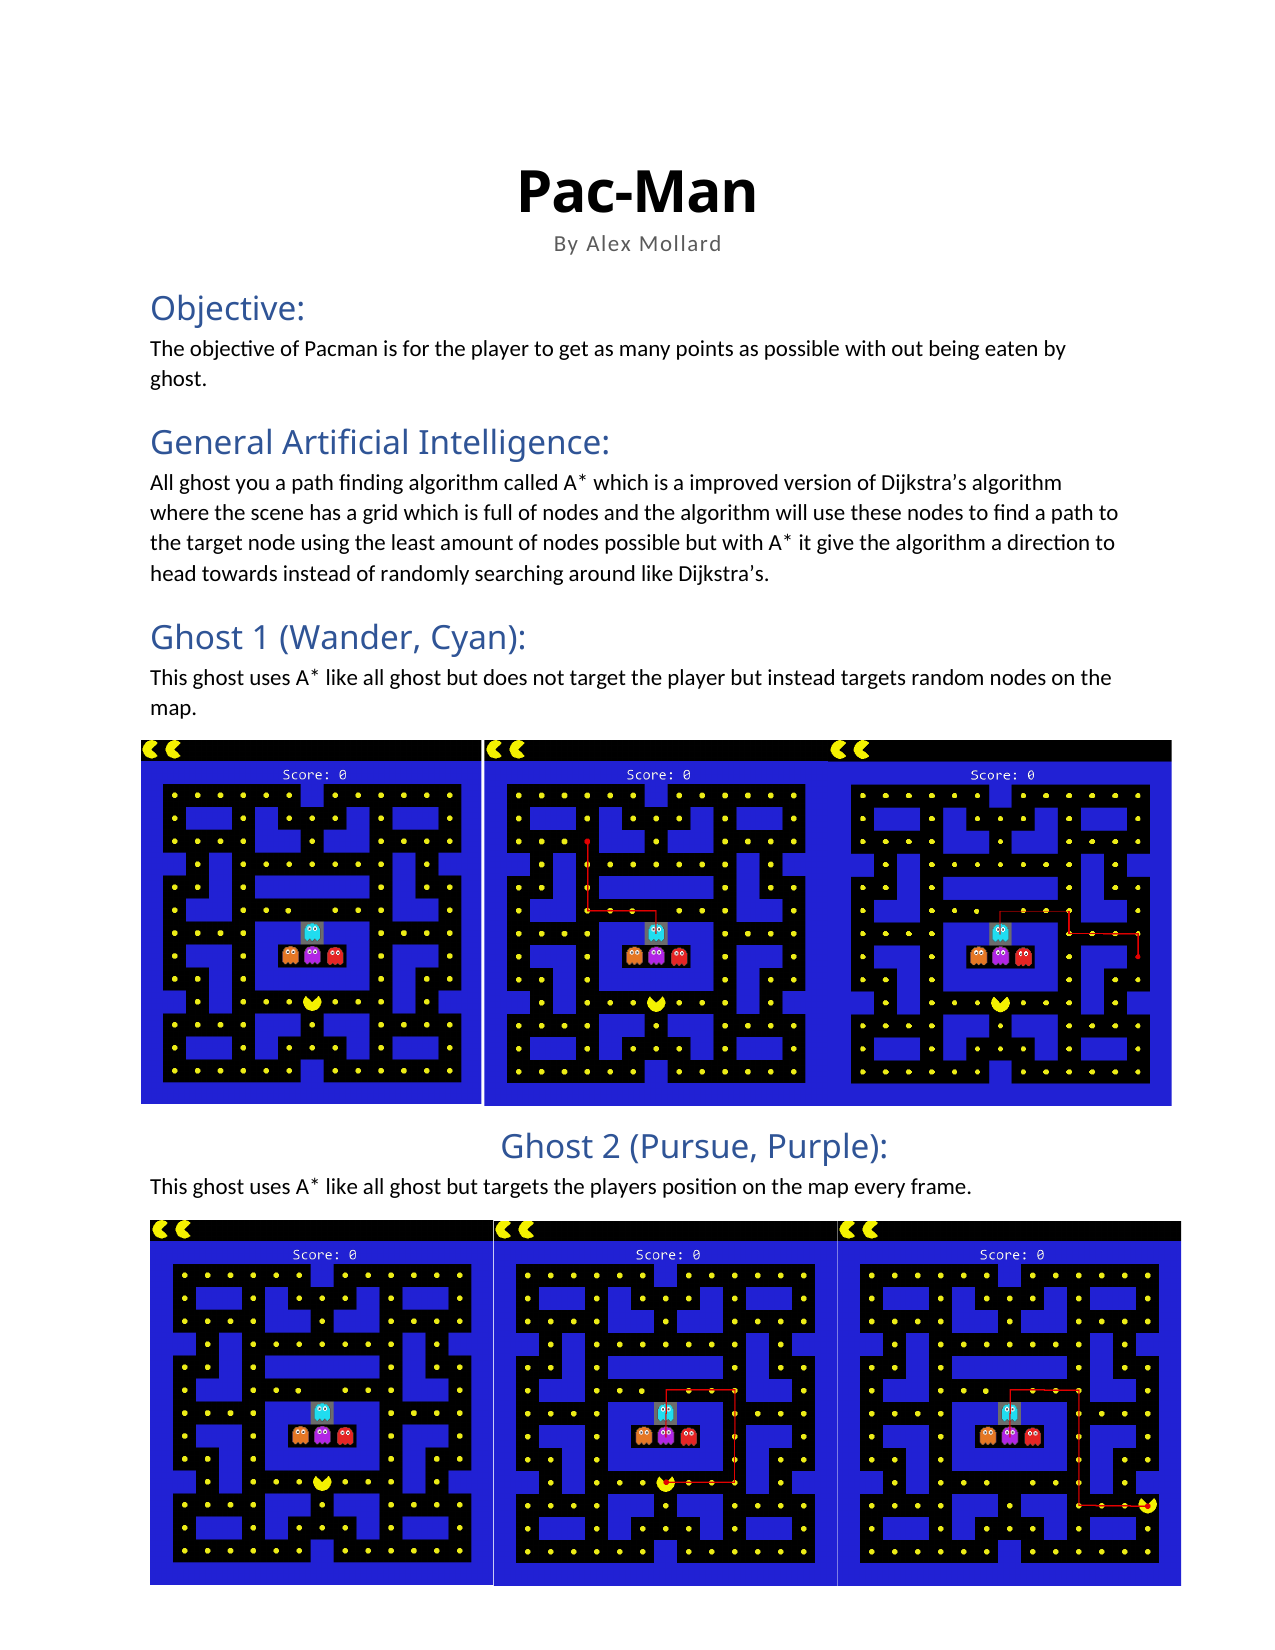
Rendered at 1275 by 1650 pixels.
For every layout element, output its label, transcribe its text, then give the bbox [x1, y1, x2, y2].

text The objective of Pacman is for the player to get as many points as possible with out being eaten by ghost. [150, 334, 1125, 392]
picture [484, 740, 1172, 1106]
picture [150, 1220, 1182, 1586]
subtitle Ghost 1 (Wander, Cyan): [150, 614, 1125, 659]
subtitle General Artificial Intelligence: [150, 419, 1125, 464]
picture [140, 740, 482, 1103]
subtitle By Alex Mollard [150, 229, 1125, 257]
text This ghost uses A* like all ghost but does not target the player but instead targets random nodes on the map. [150, 663, 1125, 721]
subtitle Ghost 2 (Pursue, Purple): [150, 1123, 1125, 1169]
subtitle Objective: [150, 285, 1125, 330]
title Pac-Man [150, 150, 1125, 229]
text All ghost you a path finding algorithm called A* which is a improved version of Dijkstra’s algorithm where the scene has a grid which is full of nodes and the algorithm will use these nodes to find a path to the target node using the least amount of nodes possible but with A* it give the algorithm a direction to head towards instead of randomly searching around like Dijkstra’s. [150, 468, 1125, 587]
text This ghost uses A* like all ghost but targets the players position on the map every frame. [150, 1172, 1125, 1200]
